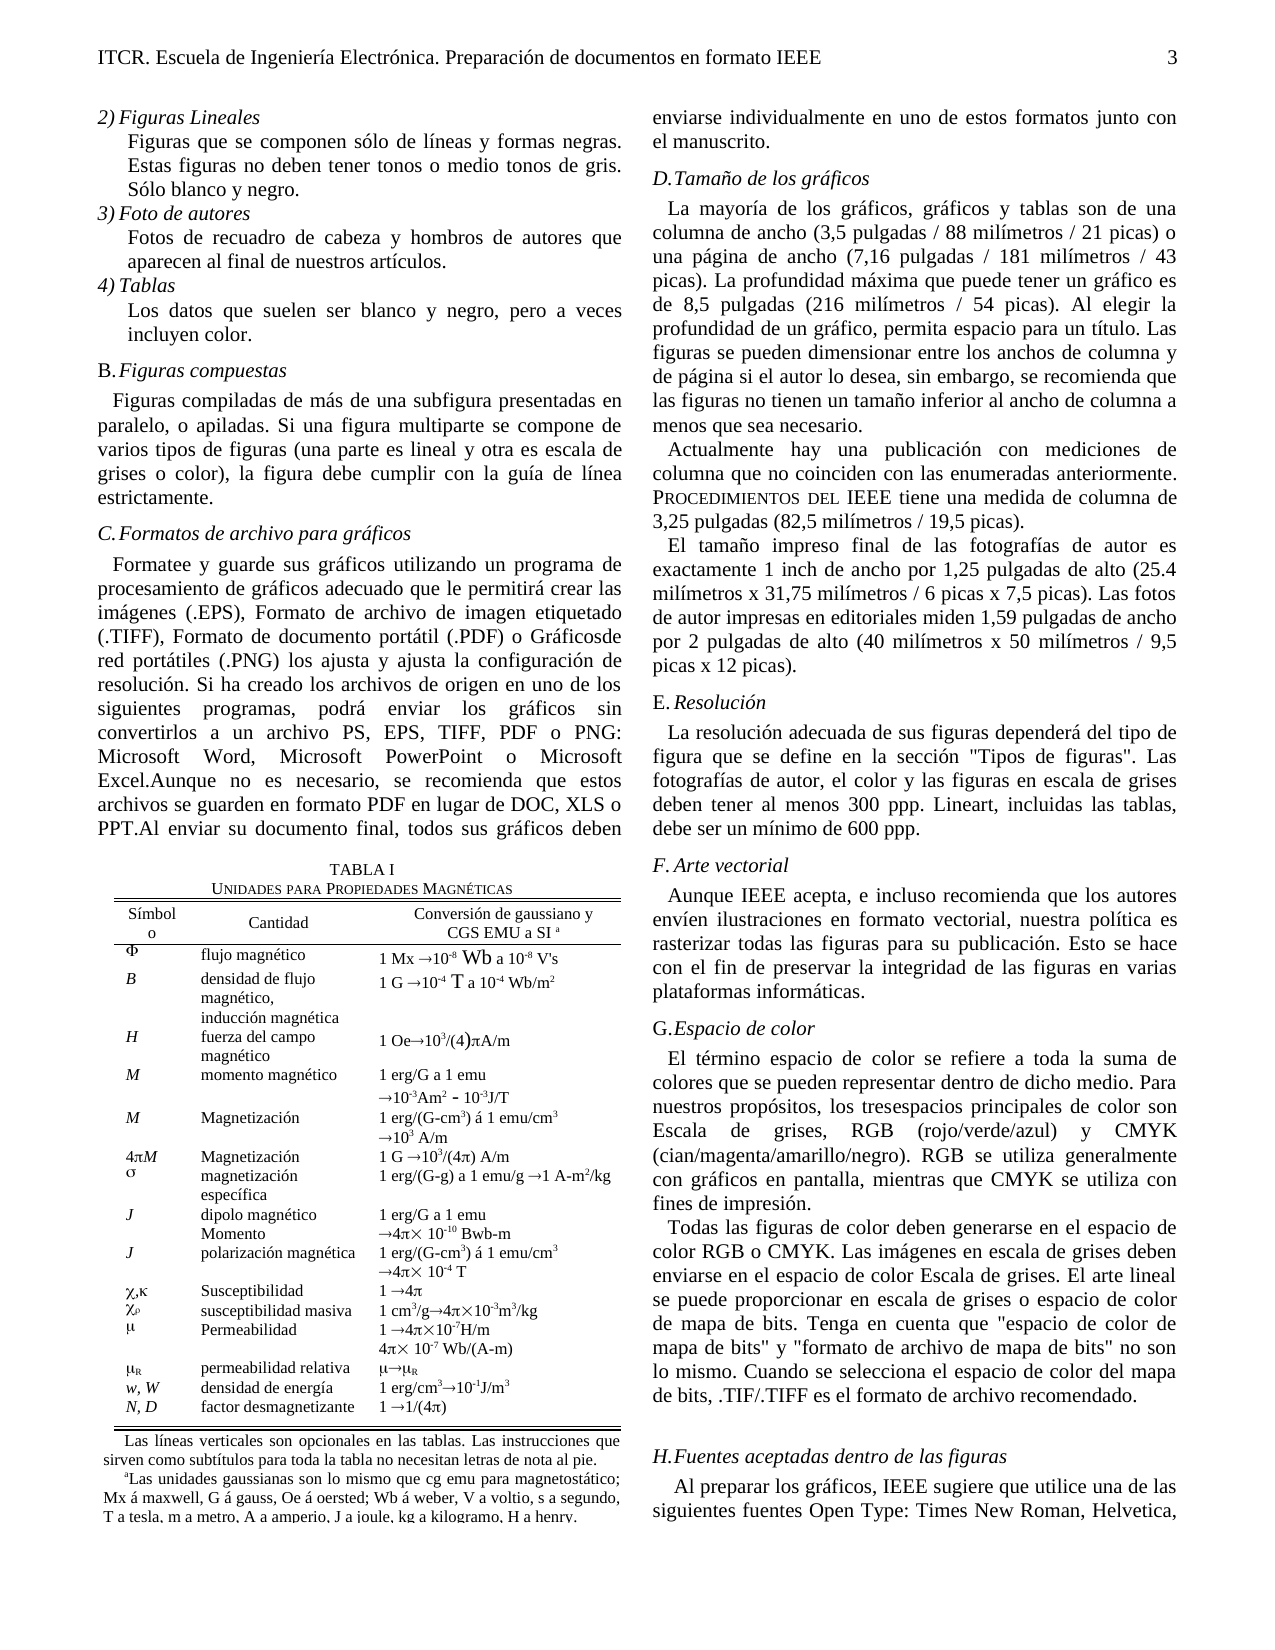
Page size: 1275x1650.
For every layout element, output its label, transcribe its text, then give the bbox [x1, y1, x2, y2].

subtitle Resolución [652, 690, 1177, 714]
text Formatee y guarde sus gráficos utilizando un programa de procesamiento de gráficos adecuado que le permitirá crear las imágenes (.EPS), Formato de archivo de imagen etiquetado (.TIFF), Formato de documento portátil (.PDF) o Gráficosde red portátiles (.PNG) los ajusta y ajusta la configuración de resolución. Si ha creado los archivos de origen en uno de los siguientes programas, podrá enviar los gráficos sin convertirlos a un archivo PS, EPS, TIFF, PDF o PNG: Microsoft Word, Microsoft PowerPoint o Microsoft Excel.Aunque no es necesario, se recomienda que estos archivos se guarden en formato PDF en lugar de DOC, XLS o PPT.Al enviar su documento final, todos sus gráficos deben enviarse individualmente en uno de estos formatos junto con el manuscrito. [97, 552, 622, 840]
text Todas las figuras de color deben generarse en el espacio de color RGB o CMYK. Las imágenes en escala de grises deben enviarse en el espacio de color Escala de grises. El arte lineal se puede proporcionar en escala de grises o espacio de color de mapa de bits. Tenga en cuenta que "espacio de color de mapa de bits" y "formato de archivo de mapa de bits" no son lo mismo. Cuando se selecciona el espacio de color del mapa de bits, .TIF/.TIFF es el formato de archivo recomendado. [652, 1215, 1177, 1407]
subtitle Arte vectorial [652, 853, 1177, 877]
text Aunque IEEE acepta, e incluso recomienda que los autores envíen ilustraciones en formato vectorial, nuestra política es rasterizar todas las figuras para su publicación. Esto se hace con el fin de preservar la integridad de las figuras en varias plataformas informáticas. [652, 883, 1177, 1003]
subtitle Fuentes aceptadas dentro de las figuras [652, 1444, 1177, 1468]
subtitle Tamaño de los gráficos [652, 166, 1177, 190]
subtitle Fotos de recuadro de cabeza y hombros de autores que aparecen al final de nuestros artículos. [127, 225, 622, 273]
subtitle Figuras Lineales [97, 105, 622, 129]
text La mayoría de los gráficos, gráficos y tablas son de una columna de ancho (3,5 pulgadas / 88 milímetros / 21 picas) o una página de ancho (7,16 pulgadas / 181 milímetros / 43 picas). La profundidad máxima que puede tener un gráfico es de 8,5 pulgadas (216 milímetros / 54 picas). Al elegir la profundidad de un gráfico, permita espacio para un título. Las figuras se pueden dimensionar entre los anchos de columna y de página si el autor lo desea, sin embargo, se recomienda que las figuras no tienen un tamaño inferior al ancho de columna a menos que sea necesario. [652, 196, 1177, 437]
text El término espacio de color se refiere a toda la suma de colores que se pueden representar dentro de dicho medio. Para nuestros propósitos, los tresespacios principales de color son Escala de grises, RGB (rojo/verde/azul) y CMYK (cian/magenta/amarillo/negro). RGB se utiliza generalmente con gráficos en pantalla, mientras que CMYK se utiliza con fines de impresión. [652, 1046, 1177, 1215]
text La resolución adecuada de sus figuras dependerá del tipo de figura que se define en la sección "Tipos de figuras". Las fotografías de autor, el color y las figuras en escala de grises deben tener al menos 300 ppp. Lineart, incluidas las tablas, debe ser un mínimo de 600 ppp. [652, 720, 1177, 840]
subtitle Figuras compuestas [97, 358, 622, 382]
subtitle Formatos de archivo para gráficos [97, 521, 622, 545]
text El tamaño impreso final de las fotografías de autor es exactamente 1 inch de ancho por 1,25 pulgadas de alto (25.4 milímetros x 31,75 milímetros / 6 picas x 7,5 picas). Las fotos de autor impresas en editoriales miden 1,59 pulgadas de ancho por 2 pulgadas de alto (40 milímetros x 50 milímetros / 9,5 picas x 12 picas). [652, 533, 1177, 677]
subtitle Tablas [97, 273, 622, 297]
text Figuras compiladas de más de una subfigura presentadas en paralelo, o apiladas. Si una figura multiparte se compone de varios tipos de figuras (una parte es lineal y otra es escala de grises o color), la figura debe cumplir con la guía de línea estrictamente. [97, 388, 622, 509]
subtitle Los datos que suelen ser blanco y negro, pero a veces incluyen color. [127, 297, 622, 346]
subtitle Espacio de color [652, 1016, 1177, 1040]
text Actualmente hay una publicación con mediciones de columna que no coinciden con las enumeradas anteriormente. Procedimientos del IEEE tiene una medida de columna de 3,25 pulgadas (82,5 milímetros / 19,5 picas). [652, 437, 1177, 533]
subtitle Foto de autores [97, 201, 622, 225]
subtitle Figuras que se componen sólo de líneas y formas negras. Estas figuras no deben tener tonos o medio tonos de gris. Sólo blanco y negro. [127, 129, 622, 201]
